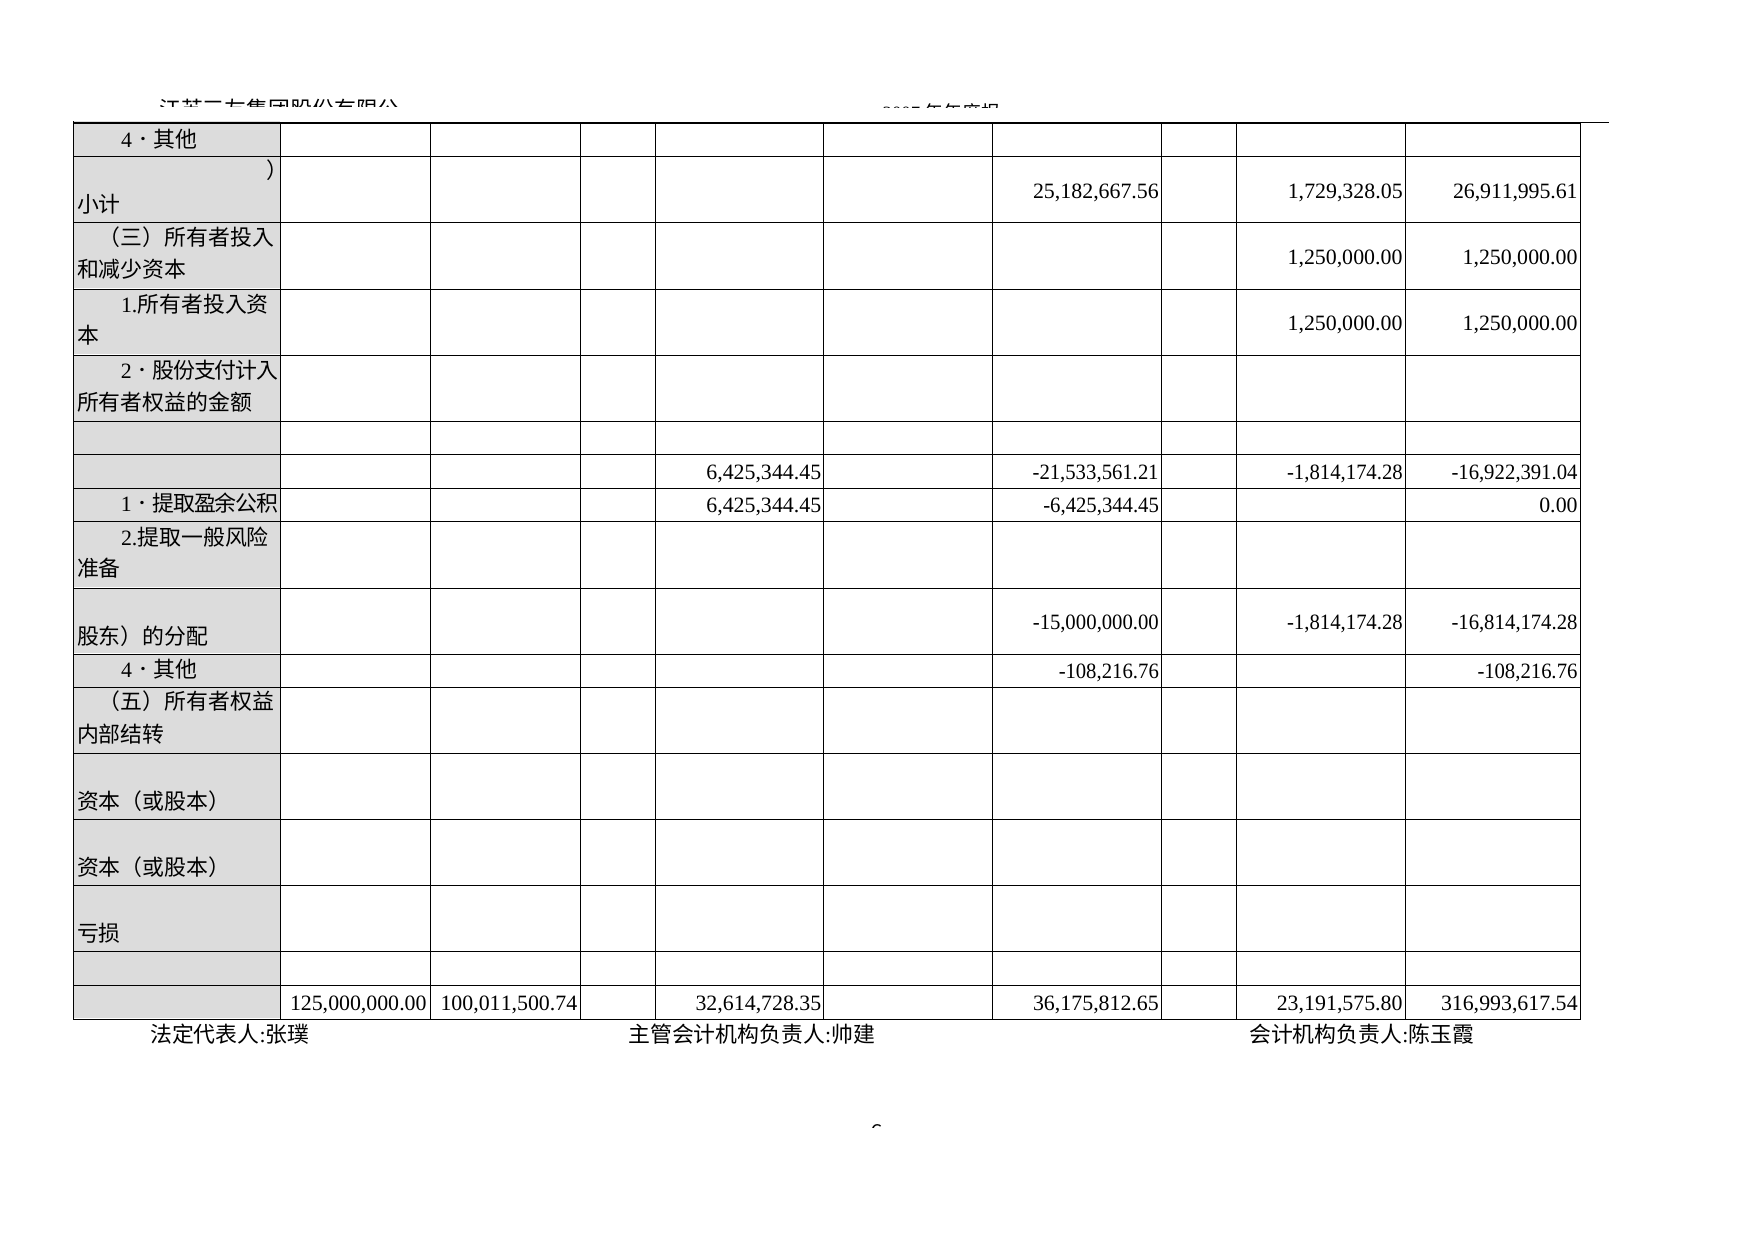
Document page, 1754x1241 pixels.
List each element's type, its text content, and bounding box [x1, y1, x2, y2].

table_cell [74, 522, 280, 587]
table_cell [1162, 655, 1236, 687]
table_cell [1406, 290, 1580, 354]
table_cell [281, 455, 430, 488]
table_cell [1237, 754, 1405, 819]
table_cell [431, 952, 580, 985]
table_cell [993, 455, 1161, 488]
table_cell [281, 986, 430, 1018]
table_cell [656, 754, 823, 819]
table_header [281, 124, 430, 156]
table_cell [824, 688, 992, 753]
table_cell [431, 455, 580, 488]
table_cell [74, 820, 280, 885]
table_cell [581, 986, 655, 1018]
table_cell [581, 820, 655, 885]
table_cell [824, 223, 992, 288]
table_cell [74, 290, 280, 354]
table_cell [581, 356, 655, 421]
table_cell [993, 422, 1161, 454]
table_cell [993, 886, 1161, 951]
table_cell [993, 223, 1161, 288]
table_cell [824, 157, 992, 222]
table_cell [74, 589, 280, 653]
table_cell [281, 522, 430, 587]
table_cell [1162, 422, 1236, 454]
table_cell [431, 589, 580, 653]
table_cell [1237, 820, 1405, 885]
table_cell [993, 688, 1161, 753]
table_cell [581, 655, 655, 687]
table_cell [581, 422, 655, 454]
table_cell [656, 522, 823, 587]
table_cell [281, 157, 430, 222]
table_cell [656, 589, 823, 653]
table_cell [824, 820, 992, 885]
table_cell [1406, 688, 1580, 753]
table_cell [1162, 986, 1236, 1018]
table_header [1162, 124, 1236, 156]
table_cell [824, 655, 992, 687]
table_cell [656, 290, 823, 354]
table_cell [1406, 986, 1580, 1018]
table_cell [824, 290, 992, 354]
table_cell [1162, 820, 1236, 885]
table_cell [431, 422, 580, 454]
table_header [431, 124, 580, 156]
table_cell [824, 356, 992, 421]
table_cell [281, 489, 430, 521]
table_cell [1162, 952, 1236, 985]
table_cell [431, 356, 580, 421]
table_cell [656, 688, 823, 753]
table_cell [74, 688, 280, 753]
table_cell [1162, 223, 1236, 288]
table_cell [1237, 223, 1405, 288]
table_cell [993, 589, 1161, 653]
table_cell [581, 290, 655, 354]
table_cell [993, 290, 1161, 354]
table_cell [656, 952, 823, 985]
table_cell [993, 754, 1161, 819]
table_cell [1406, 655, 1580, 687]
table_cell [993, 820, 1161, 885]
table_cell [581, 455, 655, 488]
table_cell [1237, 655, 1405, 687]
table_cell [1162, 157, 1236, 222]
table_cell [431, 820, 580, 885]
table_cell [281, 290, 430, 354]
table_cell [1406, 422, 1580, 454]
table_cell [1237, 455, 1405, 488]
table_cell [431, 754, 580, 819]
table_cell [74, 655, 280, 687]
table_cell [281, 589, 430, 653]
text 法定代表人:张璞 主管会计机构负责人:帅建 会计机构负责人:陈玉霞 [150, 1019, 1621, 1048]
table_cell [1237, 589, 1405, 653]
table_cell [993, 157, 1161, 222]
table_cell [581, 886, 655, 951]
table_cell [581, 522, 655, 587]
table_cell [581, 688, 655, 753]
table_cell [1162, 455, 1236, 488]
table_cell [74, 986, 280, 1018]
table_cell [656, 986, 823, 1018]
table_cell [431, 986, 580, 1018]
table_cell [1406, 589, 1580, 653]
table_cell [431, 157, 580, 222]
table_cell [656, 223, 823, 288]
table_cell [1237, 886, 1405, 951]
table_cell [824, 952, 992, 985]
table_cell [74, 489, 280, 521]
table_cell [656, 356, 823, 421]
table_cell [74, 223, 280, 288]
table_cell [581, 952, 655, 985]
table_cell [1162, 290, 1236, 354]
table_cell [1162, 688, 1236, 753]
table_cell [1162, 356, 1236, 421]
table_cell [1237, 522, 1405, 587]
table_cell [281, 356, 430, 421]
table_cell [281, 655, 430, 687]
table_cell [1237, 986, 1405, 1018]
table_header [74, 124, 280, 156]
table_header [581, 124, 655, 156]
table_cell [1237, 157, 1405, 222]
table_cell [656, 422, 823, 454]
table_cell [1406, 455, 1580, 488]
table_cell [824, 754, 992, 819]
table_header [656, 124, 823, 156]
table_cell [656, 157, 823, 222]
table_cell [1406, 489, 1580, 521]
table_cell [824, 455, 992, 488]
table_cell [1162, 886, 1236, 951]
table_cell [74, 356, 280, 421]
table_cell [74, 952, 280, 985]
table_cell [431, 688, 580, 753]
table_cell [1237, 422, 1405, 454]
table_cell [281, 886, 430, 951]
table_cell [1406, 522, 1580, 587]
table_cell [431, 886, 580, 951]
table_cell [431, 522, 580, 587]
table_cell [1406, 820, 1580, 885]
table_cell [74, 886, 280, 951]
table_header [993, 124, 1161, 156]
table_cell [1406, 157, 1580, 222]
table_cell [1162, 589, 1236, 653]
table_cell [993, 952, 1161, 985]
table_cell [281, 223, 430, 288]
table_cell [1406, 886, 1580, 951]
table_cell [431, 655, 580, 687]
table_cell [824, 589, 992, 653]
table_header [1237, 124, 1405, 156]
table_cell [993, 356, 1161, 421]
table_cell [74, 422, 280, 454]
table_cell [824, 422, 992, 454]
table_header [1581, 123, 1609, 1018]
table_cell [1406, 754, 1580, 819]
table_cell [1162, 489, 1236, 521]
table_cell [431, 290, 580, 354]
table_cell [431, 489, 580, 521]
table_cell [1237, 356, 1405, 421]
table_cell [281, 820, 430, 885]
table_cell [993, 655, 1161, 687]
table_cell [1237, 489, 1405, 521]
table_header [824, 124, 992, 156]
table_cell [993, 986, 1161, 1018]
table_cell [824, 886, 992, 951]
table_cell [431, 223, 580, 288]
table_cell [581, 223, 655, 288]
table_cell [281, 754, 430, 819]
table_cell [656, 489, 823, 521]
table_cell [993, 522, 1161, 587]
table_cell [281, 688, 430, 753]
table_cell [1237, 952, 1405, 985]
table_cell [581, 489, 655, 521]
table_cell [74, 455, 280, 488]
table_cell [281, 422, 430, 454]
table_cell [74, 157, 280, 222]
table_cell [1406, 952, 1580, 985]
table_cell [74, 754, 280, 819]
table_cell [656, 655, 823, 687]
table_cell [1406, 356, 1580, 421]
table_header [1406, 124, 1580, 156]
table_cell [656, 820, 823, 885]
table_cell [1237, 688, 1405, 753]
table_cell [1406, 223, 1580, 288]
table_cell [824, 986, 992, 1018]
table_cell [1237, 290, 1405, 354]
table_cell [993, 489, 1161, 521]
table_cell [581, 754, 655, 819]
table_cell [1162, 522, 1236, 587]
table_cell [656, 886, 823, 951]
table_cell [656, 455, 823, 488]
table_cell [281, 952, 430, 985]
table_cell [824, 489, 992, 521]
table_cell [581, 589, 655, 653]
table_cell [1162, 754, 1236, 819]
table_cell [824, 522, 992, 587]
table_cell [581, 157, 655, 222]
